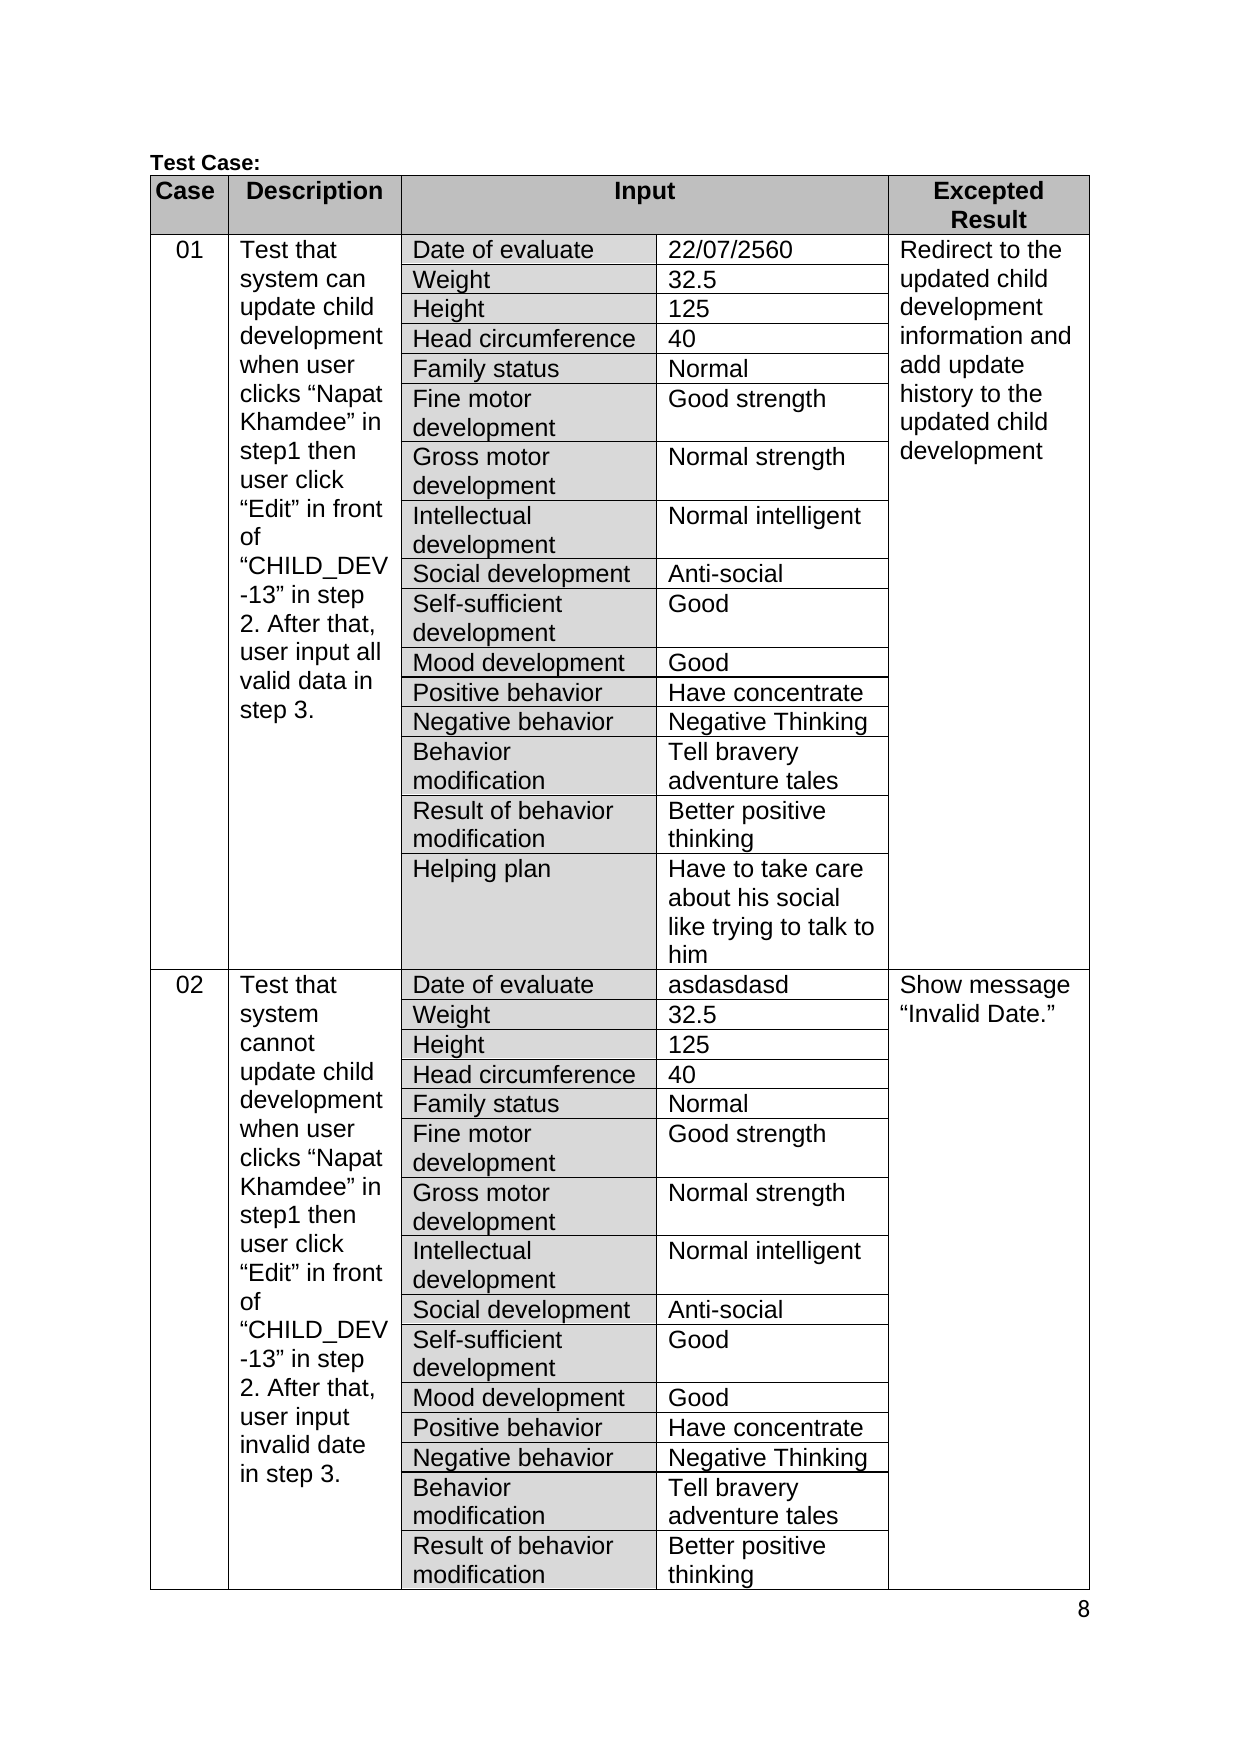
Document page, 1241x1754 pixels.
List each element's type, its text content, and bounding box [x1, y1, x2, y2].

table_cell Normal intelligent [657, 1236, 888, 1294]
table_cell Gross motor development [402, 442, 656, 500]
table_cell Show message “Invalid Date.” [889, 970, 1089, 1588]
text Test Case: [150, 150, 1090, 175]
table_cell Normal strength [657, 1178, 888, 1235]
table_cell Head circumference [402, 324, 656, 353]
table_cell Anti-social [657, 1295, 888, 1323]
table_header Case [151, 176, 228, 234]
table_cell Better positive thinking [657, 796, 888, 853]
table_cell Tell bravery adventure tales [657, 1473, 888, 1530]
table_cell Family status [402, 1089, 656, 1118]
table_cell Height [402, 294, 656, 323]
table_cell Tell bravery adventure tales [657, 737, 888, 794]
table_cell Better positive thinking [657, 1531, 888, 1588]
table_cell Behavior modification [402, 1473, 656, 1530]
table_cell Social development [402, 559, 656, 588]
table_cell Test that system can update child development when user clicks “Napat Khamdee” in step1 then user click “Edit” in front of “CHILD_DEV-13” in step 2. After that, user input all valid data in step 3. [229, 235, 401, 969]
table_cell Normal [657, 354, 888, 383]
table_cell 22/07/2560 [657, 235, 888, 263]
table_cell asdasdasd [657, 970, 888, 999]
table_cell Redirect to the updated child development information and add update history to the updated child development [889, 235, 1089, 969]
table_cell Mood development [402, 648, 656, 676]
table_cell 02 [151, 970, 228, 1588]
table_cell Negative behavior [402, 1443, 656, 1471]
table_cell Test that system cannot update child development when user clicks “Napat Khamdee” in step1 then user click “Edit” in front of “CHILD_DEV-13” in step 2. After that, user input invalid date in step 3. [229, 970, 401, 1588]
table_cell Date of evaluate [402, 970, 656, 999]
table_cell Have concentrate [657, 678, 888, 706]
table_cell Result of behavior modification [402, 1531, 656, 1588]
table_cell Good [657, 1383, 888, 1412]
table_cell Result of behavior modification [402, 796, 656, 853]
table_cell Normal [657, 1089, 888, 1118]
table_cell Normal intelligent [657, 501, 888, 558]
table_cell Behavior modification [402, 737, 656, 794]
table_cell 40 [657, 324, 888, 353]
table_cell 32.5 [657, 265, 888, 293]
table_cell Anti-social [657, 559, 888, 588]
table_cell Negative Thinking [657, 1443, 888, 1471]
table_cell Mood development [402, 1383, 656, 1412]
table_cell Date of evaluate [402, 235, 656, 263]
table_header Excepted Result [889, 176, 1089, 234]
table_cell Good [657, 648, 888, 676]
table_cell Good strength [657, 384, 888, 441]
table_cell Height [402, 1030, 656, 1058]
table_cell Weight [402, 1000, 656, 1029]
table_cell Good [657, 1325, 888, 1382]
table_cell Self-sufficient development [402, 589, 656, 647]
table_cell Have concentrate [657, 1413, 888, 1442]
table_cell Helping plan [402, 854, 656, 969]
table_cell Normal strength [657, 442, 888, 500]
table_cell 32.5 [657, 1000, 888, 1029]
table_cell Family status [402, 354, 656, 383]
table_cell Gross motor development [402, 1178, 656, 1235]
table_cell 40 [657, 1060, 888, 1088]
table_cell Social development [402, 1295, 656, 1323]
table_cell Have to take care about his social like trying to talk to him [657, 854, 888, 969]
table_cell 125 [657, 1030, 888, 1058]
table_cell Good strength [657, 1119, 888, 1177]
table_header Description [229, 176, 401, 234]
table_cell Positive behavior [402, 678, 656, 706]
table_cell 01 [151, 235, 228, 969]
table_cell Weight [402, 265, 656, 293]
table_cell Head circumference [402, 1060, 656, 1088]
table_cell 125 [657, 294, 888, 323]
table_cell Good [657, 589, 888, 647]
table_cell Fine motor development [402, 1119, 656, 1177]
table_cell Self-sufficient development [402, 1325, 656, 1382]
table_cell Negative Thinking [657, 707, 888, 736]
table_cell Positive behavior [402, 1413, 656, 1442]
table_cell Intellectual development [402, 501, 656, 558]
table_cell Negative behavior [402, 707, 656, 736]
table_cell Intellectual development [402, 1236, 656, 1294]
table_header Input [402, 176, 888, 234]
table_cell Fine motor development [402, 384, 656, 441]
